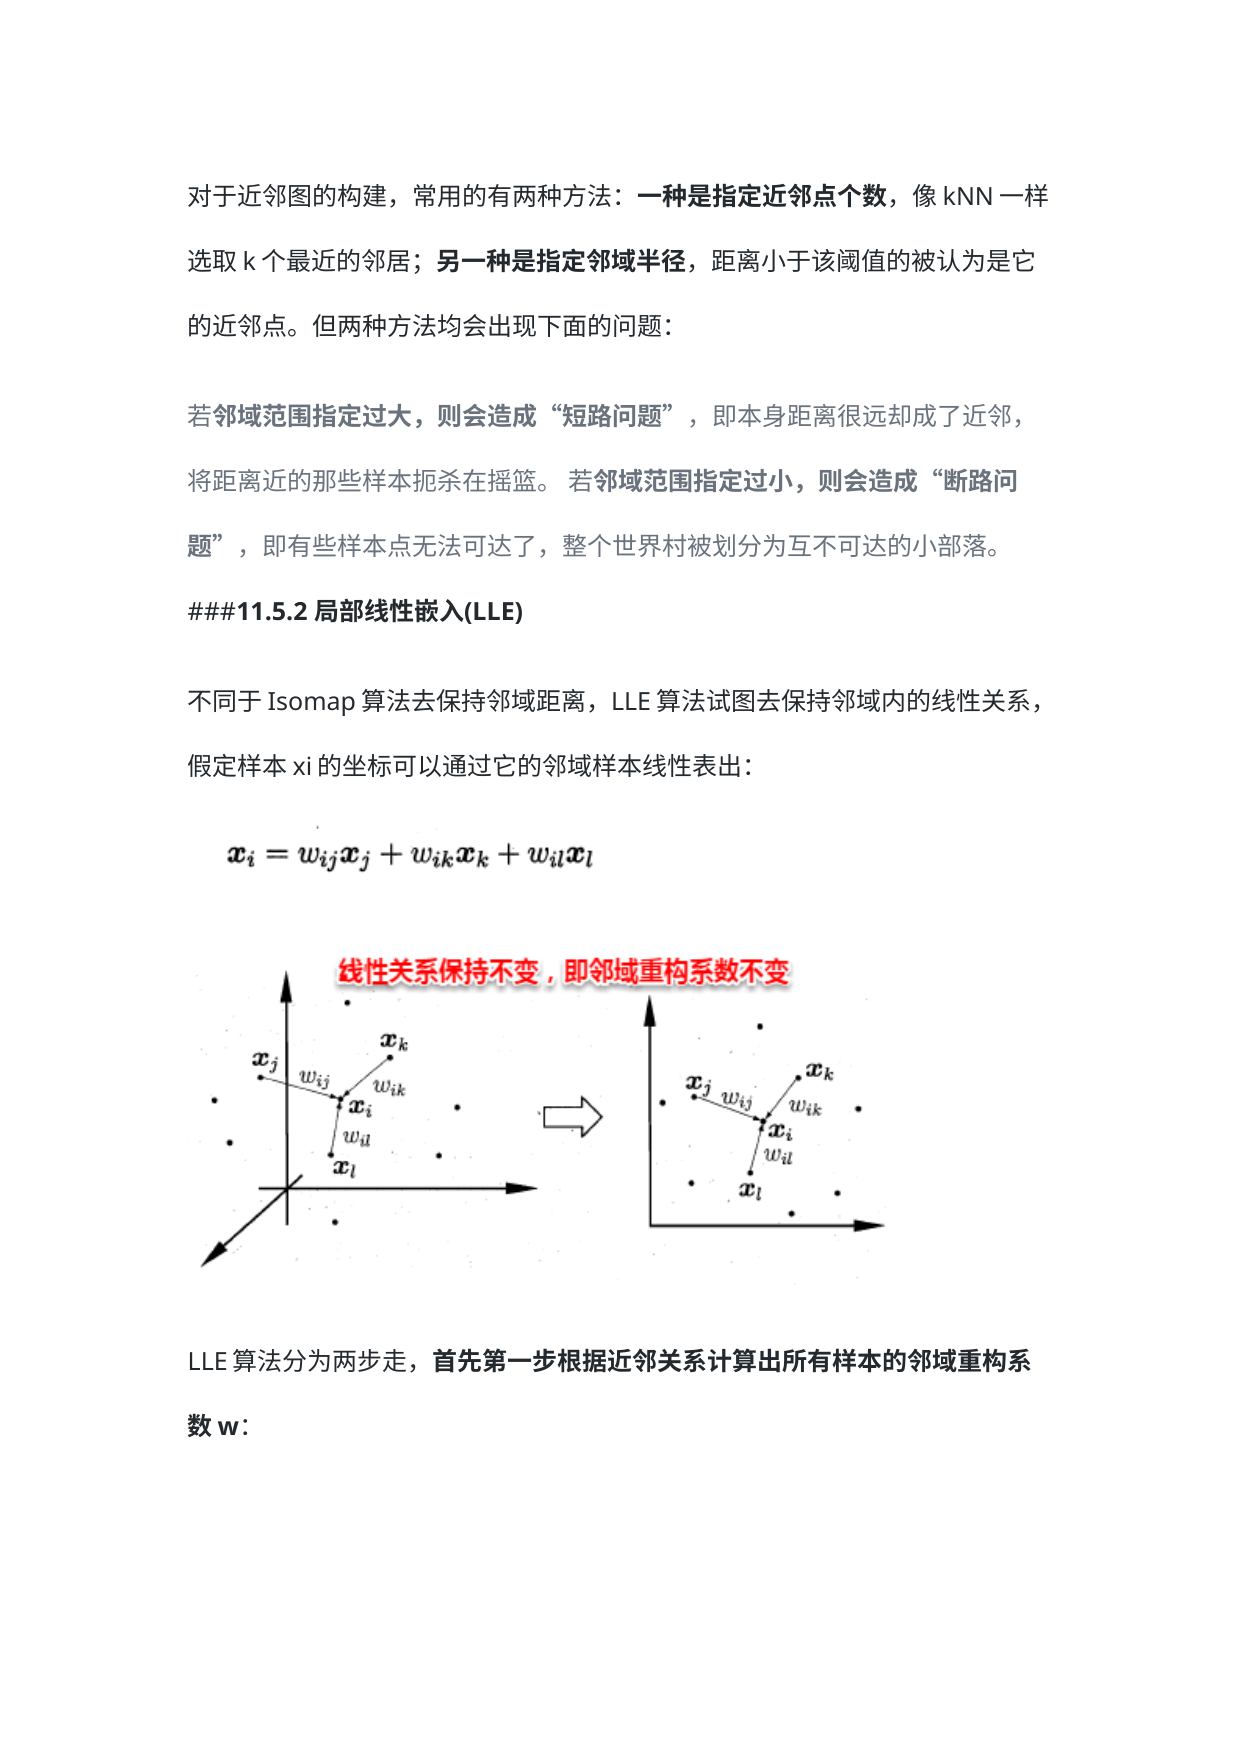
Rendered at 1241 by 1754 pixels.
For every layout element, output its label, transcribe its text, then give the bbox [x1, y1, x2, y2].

text 对于近邻图的构建，常用的有两种方法：一种是指定近邻点个数，像kNN一样选取k个最近的邻居；另一种是指定邻域半径，距离小于该阈值的被认为是它的近邻点。但两种方法均会出现下面的问题： [187, 162, 1053, 357]
picture [187, 944, 902, 1285]
text LLE算法分为两步走，首先第一步根据近邻关系计算出所有样本的邻域重构系数w： [187, 1327, 1053, 1457]
picture [187, 822, 602, 889]
text ###11.5.2 局部线性嵌入(LLE) [187, 577, 1053, 642]
text 若邻域范围指定过大，则会造成“短路问题”，即本身距离很远却成了近邻，将距离近的那些样本扼杀在摇篮。 若邻域范围指定过小，则会造成“断路问题”，即有些样本点无法可达了，整个世界村被划分为互不可达的小部落。 [187, 382, 1053, 577]
text 不同于Isomap算法去保持邻域距离，LLE算法试图去保持邻域内的线性关系，假定样本xi的坐标可以通过它的邻域样本线性表出： [187, 667, 1053, 797]
